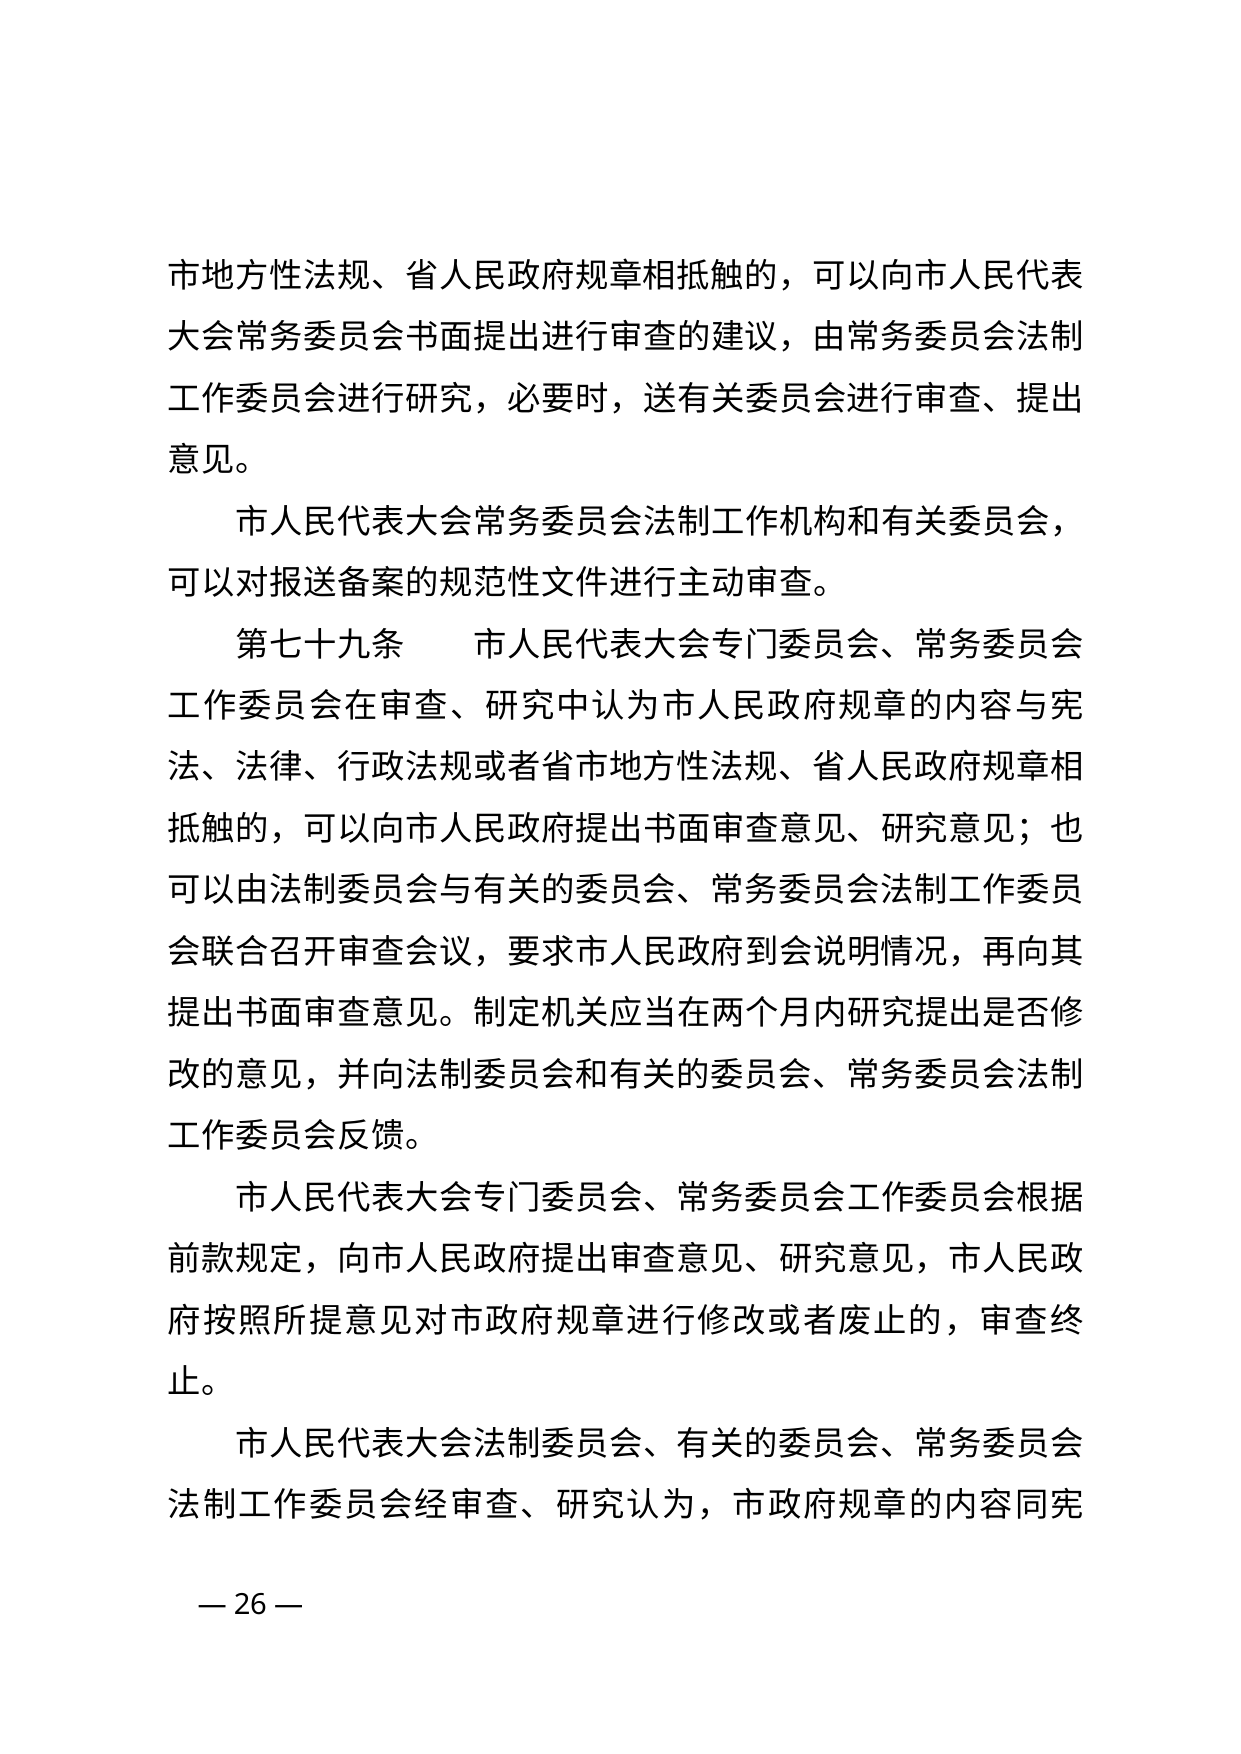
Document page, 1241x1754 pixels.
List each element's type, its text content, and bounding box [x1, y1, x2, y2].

text 市人民代表大会专门委员会、常务委员会工作委员会根据前款规定，向市人民政府提出审查意见、研究意见，市人民政府按照所提意见对市政府规章进行修改或者废止的，审查终止。 [168, 1164, 1084, 1410]
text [168, 242, 1084, 488]
text 市人民代表大会常务委员会法制工作机构和有关委员会，可以对报送备案的规范性文件进行主动审查。 [168, 488, 1084, 611]
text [168, 1410, 1084, 1533]
text 第七十九条 市人民代表大会专门委员会、常务委员会工作委员会在审查、研究中认为市人民政府规章的内容与宪法、法律、行政法规或者省市地方性法规、省人民政府规章相抵触的，可以向市人民政府提出书面审查意见、研究意见；也可以由法制委员会与有关的委员会、常务委员会法制工作委员会联合召开审查会议，要求市人民政府到会说明情况，再向其提出书面审查意见。制定机关应当在两个月内研究提出是否修改的意见，并向法制委员会和有关的委员会、常务委员会法制工作委员会反馈。 [168, 611, 1084, 1164]
